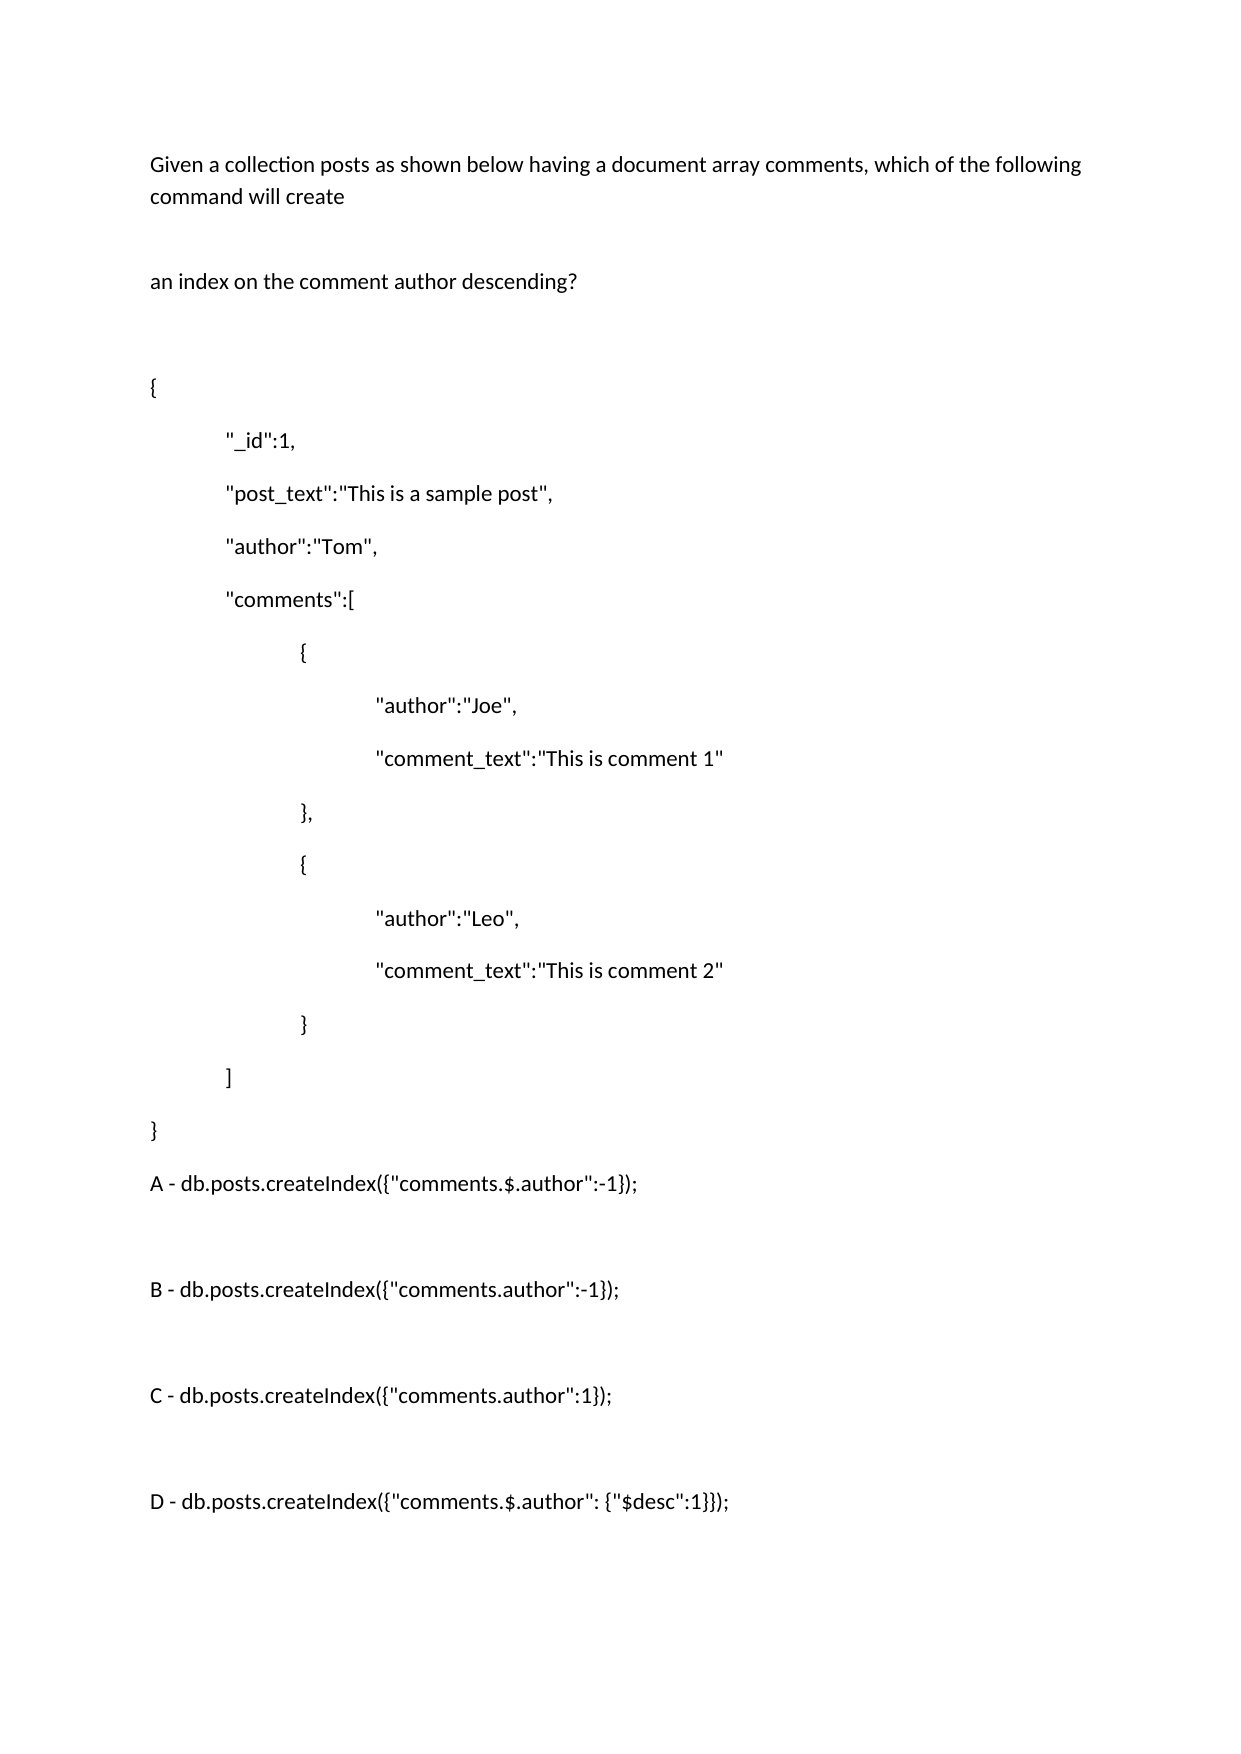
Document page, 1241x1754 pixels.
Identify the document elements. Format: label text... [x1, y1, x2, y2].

text }, [150, 798, 1090, 826]
text B - db.posts.createIndex({"comments.author":-1}); [150, 1275, 1090, 1303]
text C - db.posts.createIndex({"comments.author":1}); [150, 1381, 1090, 1409]
text { [150, 638, 1090, 667]
text "author":"Joe", [150, 692, 1090, 719]
text } [150, 1116, 1090, 1144]
text "author":"Leo", [150, 904, 1090, 932]
text { [150, 851, 1090, 879]
text "comment_text":"This is comment 1" [150, 744, 1090, 773]
text "comment_text":"This is comment 2" [150, 957, 1090, 985]
text A - db.posts.createIndex({"comments.$.author":-1}); [150, 1169, 1090, 1197]
text Given a collection posts as shown below having a document array comments, which of the following command will create [150, 150, 1090, 242]
text "post_text":"This is a sample post", [150, 479, 1090, 507]
text an index on the comment author descending? [150, 267, 1090, 295]
text "comments":[ [150, 586, 1090, 613]
text D - db.posts.createIndex({"comments.$.author": {"$desc":1}}); [150, 1487, 1090, 1515]
text "author":"Tom", [150, 532, 1090, 561]
text "_id":1, [150, 426, 1090, 454]
text { [150, 373, 1090, 401]
text ] [150, 1063, 1090, 1091]
text } [150, 1010, 1090, 1038]
